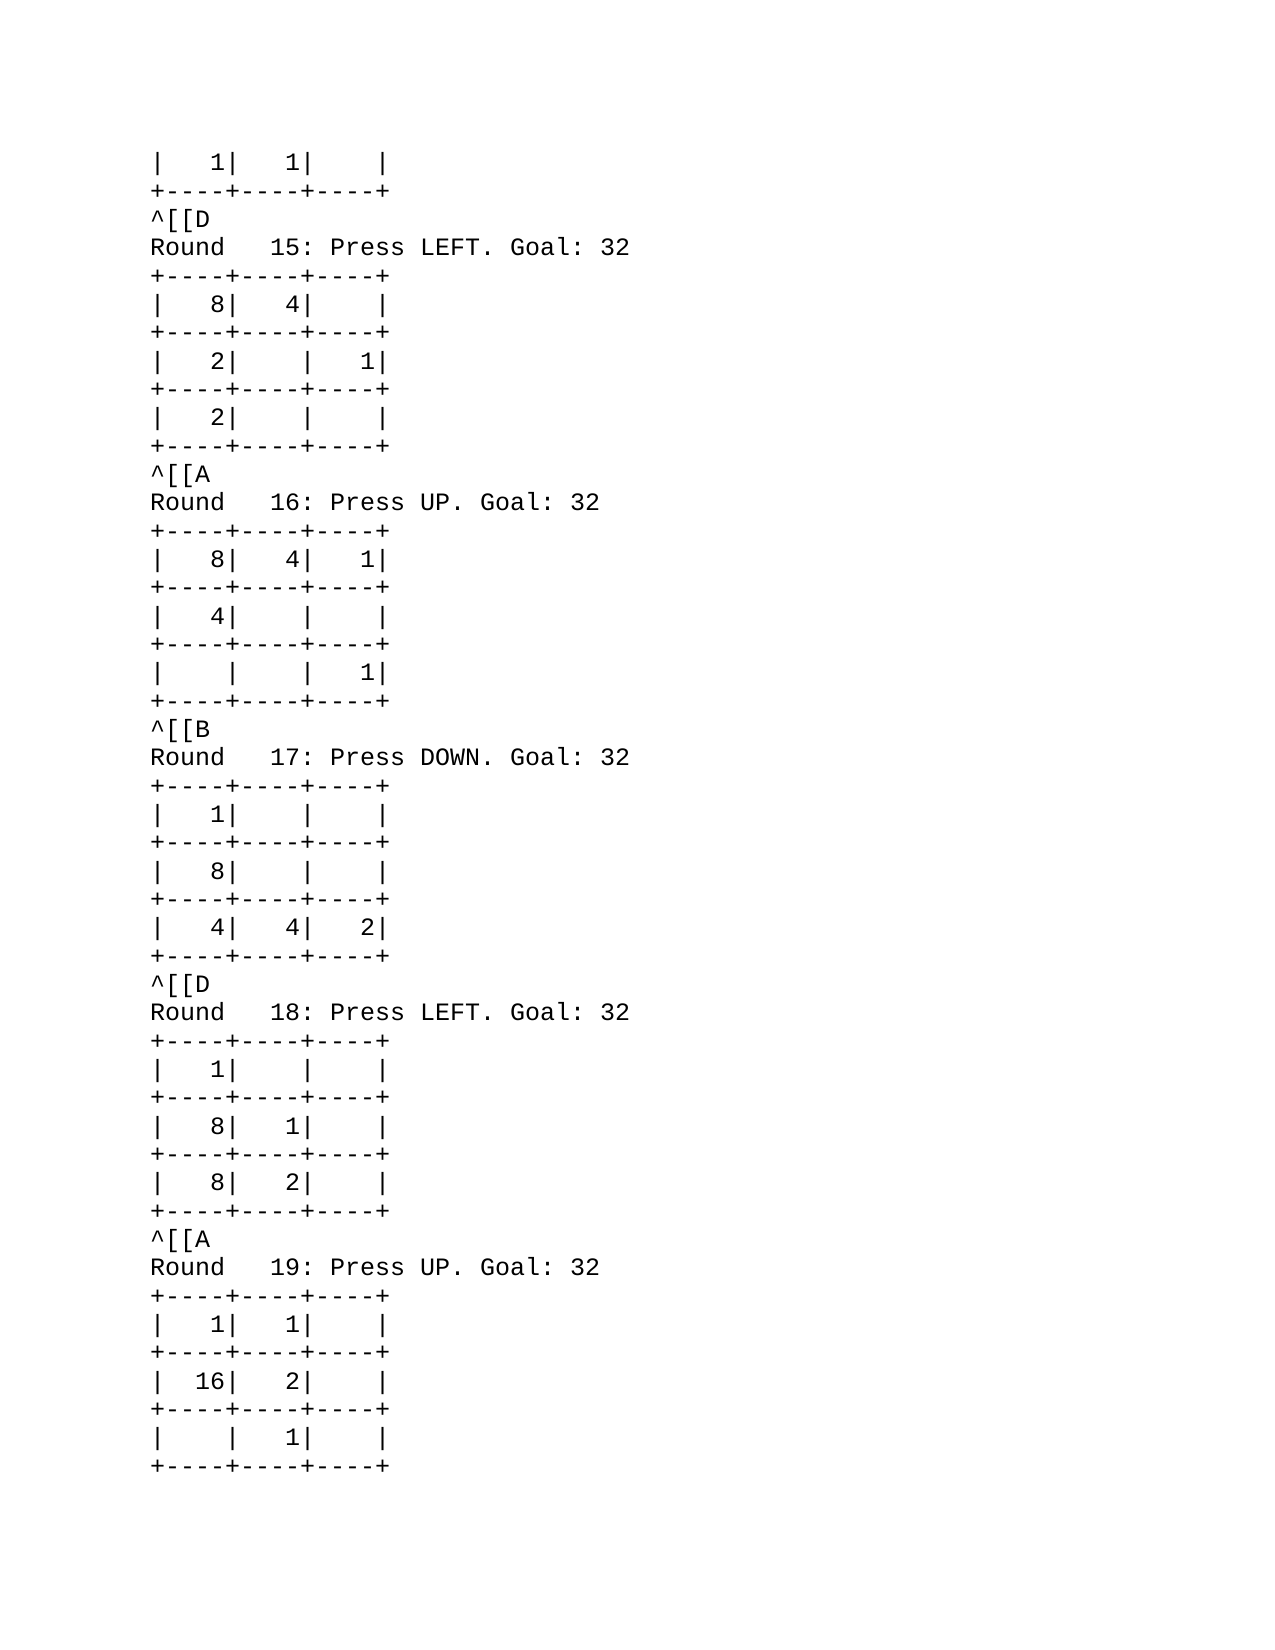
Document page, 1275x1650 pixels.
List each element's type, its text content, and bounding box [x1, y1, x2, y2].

text +----+----+----+ [150, 433, 1125, 462]
text Round 16: Press UP. Goal: 32 [150, 490, 1125, 518]
text | 8| 1| | [150, 1113, 1125, 1142]
text +----+----+----+ [150, 830, 1125, 858]
text | 1| | | [150, 1057, 1125, 1085]
text ^[[D [150, 207, 1125, 235]
text +----+----+----+ [150, 632, 1125, 660]
text | 1| 1| | [150, 150, 1125, 178]
text +----+----+----+ [150, 320, 1125, 348]
text | 8| 4| 1| [150, 547, 1125, 575]
text +----+----+----+ [150, 377, 1125, 405]
text +----+----+----+ [150, 1283, 1125, 1312]
text Round 17: Press DOWN. Goal: 32 [150, 745, 1125, 773]
text +----+----+----+ [150, 1397, 1125, 1425]
text +----+----+----+ [150, 1085, 1125, 1113]
text | 4| 4| 2| [150, 915, 1125, 943]
text +----+----+----+ [150, 688, 1125, 717]
text | 8| 4| | [150, 292, 1125, 320]
text Round 19: Press UP. Goal: 32 [150, 1255, 1125, 1283]
text +----+----+----+ [150, 1453, 1125, 1482]
text ^[[D [150, 972, 1125, 1000]
text +----+----+----+ [150, 575, 1125, 603]
text +----+----+----+ [150, 1142, 1125, 1170]
text | 2| | 1| [150, 348, 1125, 377]
text ^[[A [150, 1227, 1125, 1255]
text | | 1| | [150, 1425, 1125, 1453]
text +----+----+----+ [150, 1028, 1125, 1057]
text | 8| | | [150, 858, 1125, 887]
text | 8| 2| | [150, 1170, 1125, 1198]
text +----+----+----+ [150, 178, 1125, 207]
text | 16| 2| | [150, 1368, 1125, 1397]
text ^[[A [150, 462, 1125, 490]
text Round 15: Press LEFT. Goal: 32 [150, 235, 1125, 263]
text +----+----+----+ [150, 1198, 1125, 1227]
text +----+----+----+ [150, 518, 1125, 547]
text | | | 1| [150, 660, 1125, 688]
text | 1| 1| | [150, 1312, 1125, 1340]
text +----+----+----+ [150, 887, 1125, 915]
text +----+----+----+ [150, 943, 1125, 972]
text Round 18: Press LEFT. Goal: 32 [150, 1000, 1125, 1028]
text +----+----+----+ [150, 263, 1125, 292]
text +----+----+----+ [150, 773, 1125, 802]
text | 1| | | [150, 802, 1125, 830]
text | 4| | | [150, 603, 1125, 632]
text | 2| | | [150, 405, 1125, 433]
text +----+----+----+ [150, 1340, 1125, 1368]
text ^[[B [150, 717, 1125, 745]
